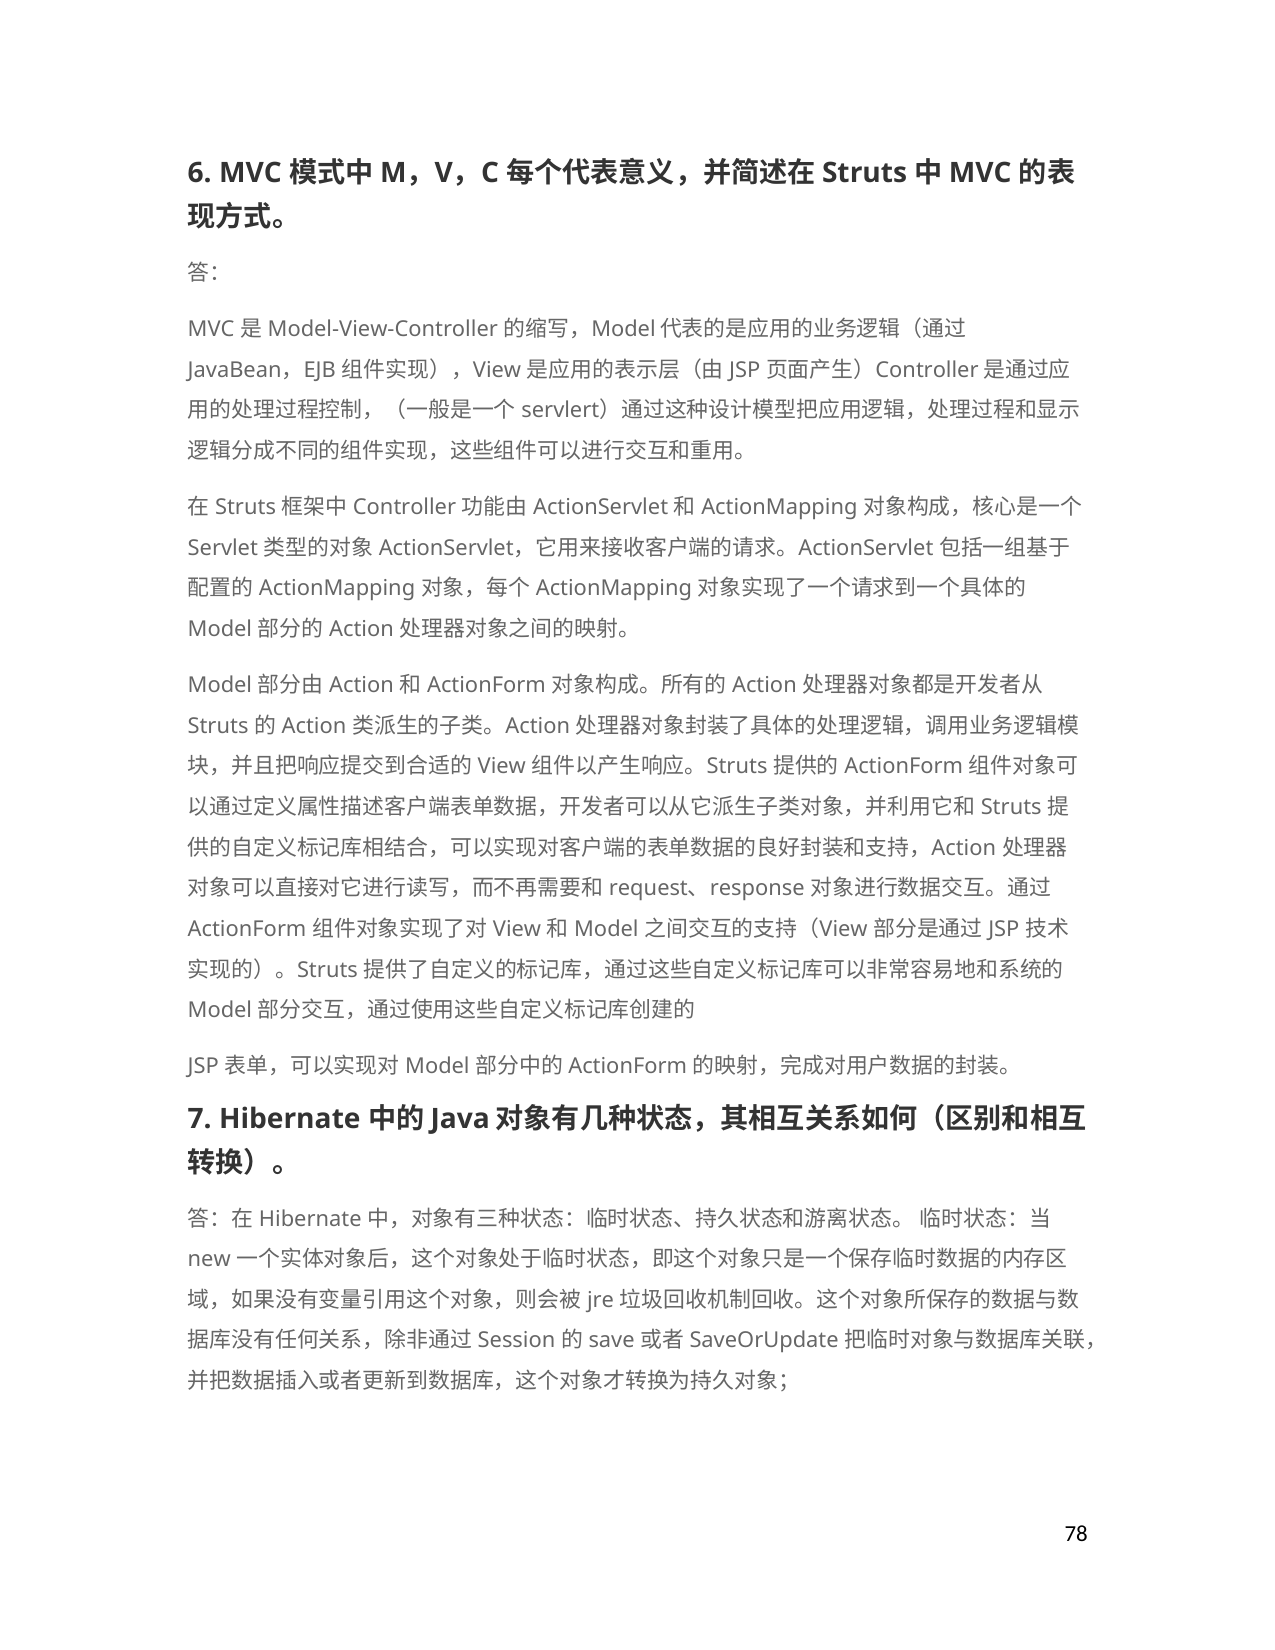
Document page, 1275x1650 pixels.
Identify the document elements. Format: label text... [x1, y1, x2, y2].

text MVC 是 Model-View-Controller 的缩写，Model代表的是应用的业务逻辑（通过 JavaBean，EJB 组件实现），View 是应用的表示层（由 JSP 页面产生）Controller是通过应用的处理过程控制，（一般是一个 servlert）通过这种设计模型把应用逻辑，处理过程和显示逻辑分成不同的组件实现，这些组件可以进行交互和重用。 [187, 302, 1087, 464]
text 答：在 Hibernate 中，对象有三种状态：临时状态、持久状态和游离状态。 临时状态：当 new 一个实体对象后，这个对象处于临时状态，即这个对象只是一个保存临时数据的内存区域，如果没有变量引用这个对象，则会被 jre 垃圾回收机制回收。这个对象所保存的数据与数据库没有任何关系，除非通过 Session 的 save 或者 SaveOrUpdate 把临时对象与数据库关联，并把数据插入或者更新到数据库，这个对象才转换为持久对象； [187, 1192, 1087, 1395]
text 在 Struts 框架中 Controller 功能由 ActionServlet 和 ActionMapping 对象构成，核心是一个 Servlet 类型的对象 ActionServlet，它用来接收客户端的请求。ActionServlet 包括一组基于配置的 ActionMapping 对象，每个 ActionMapping 对象实现了一个请求到一个具体的 Model 部分的 Action 处理器对象之间的映射。 [187, 480, 1087, 643]
text JSP 表单，可以实现对 Model 部分中的 ActionForm 的映射，完成对用户数据的封装。 [187, 1039, 1087, 1080]
text Model 部分由 Action 和 ActionForm 对象构成。所有的 Action 处理器对象都是开发者从 Struts 的 Action 类派生的子类。Action 处理器对象封装了具体的处理逻辑，调用业务逻辑模块，并且把响应提交到合适的 View 组件以产生响应。Struts 提供的 ActionForm 组件对象可以通过定义属性描述客户端表单数据，开发者可以从它派生子类对象，并利用它和 Struts 提供的自定义标记库相结合，可以实现对客户端的表单数据的良好封装和支持，Action 处理器对象可以直接对它进行读写，而不再需要和 request、response 对象进行数据交互。通过 ActionForm 组件对象实现了对 View 和 Model 之间交互的支持（View 部分是通过 JSP 技术实现的）。Struts 提供了自定义的标记库，通过这些自定义标记库可以非常容易地和系统的 Model 部分交互，通过使用这些自定义标记库创建的 [187, 658, 1087, 1024]
subtitle 7. Hibernate 中的 Java对象有几种状态，其相互关系如何（区别和相互转换）。 [187, 1096, 1087, 1181]
text 答： [187, 246, 1087, 286]
subtitle 6. MVC 模式中 M，V，C 每个代表意义，并简述在 Struts 中 MVC 的表现方式。 [187, 150, 1087, 235]
